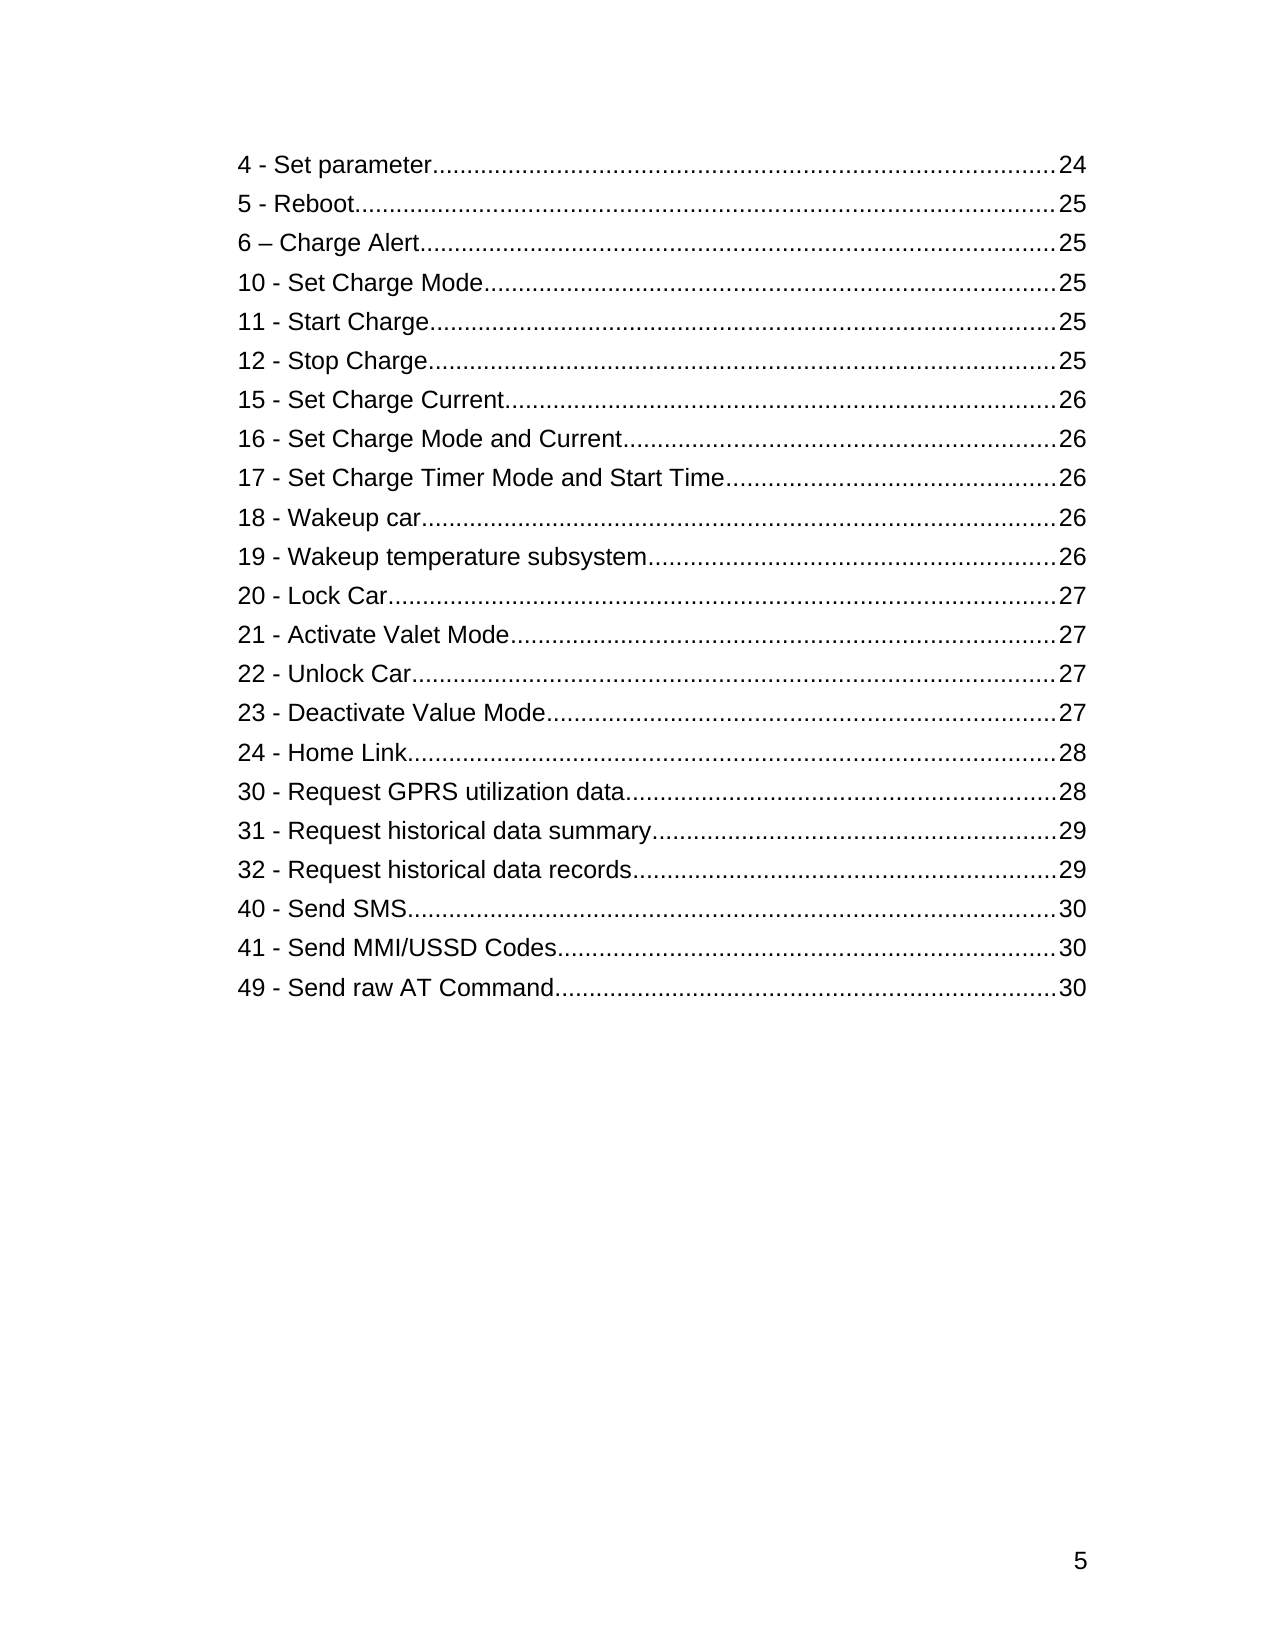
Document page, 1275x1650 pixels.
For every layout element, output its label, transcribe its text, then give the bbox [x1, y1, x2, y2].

text 15 - Set Charge Current 26 [237, 385, 1087, 414]
text 40 - Send SMS 30 [237, 894, 1087, 923]
text 21 - Activate Valet Mode 27 [237, 620, 1087, 649]
text 5 - Reboot 25 [237, 189, 1087, 218]
text 49 - Send raw AT Command 30 [237, 972, 1087, 1001]
text 4 - Set parameter 24 [237, 150, 1087, 179]
text 11 - Start Charge 25 [237, 307, 1087, 335]
text 24 - Home Link 28 [237, 737, 1087, 766]
text 6 – Charge Alert 25 [237, 228, 1087, 257]
text 18 - Wakeup car 26 [237, 502, 1087, 531]
text 31 - Request historical data summary 29 [237, 816, 1087, 844]
text 32 - Request historical data records 29 [237, 855, 1087, 884]
text 16 - Set Charge Mode and Current 26 [237, 424, 1087, 453]
text 30 - Request GPRS utilization data 28 [237, 777, 1087, 805]
text 19 - Wakeup temperature subsystem 26 [237, 542, 1087, 570]
text 22 - Unlock Car 27 [237, 659, 1087, 688]
text 20 - Lock Car 27 [237, 581, 1087, 609]
text 17 - Set Charge Timer Mode and Start Time 26 [237, 463, 1087, 492]
text 10 - Set Charge Mode 25 [237, 267, 1087, 296]
text 12 - Stop Charge 25 [237, 346, 1087, 374]
text 23 - Deactivate Value Mode 27 [237, 698, 1087, 727]
text 41 - Send MMI/USSD Codes 30 [237, 933, 1087, 962]
